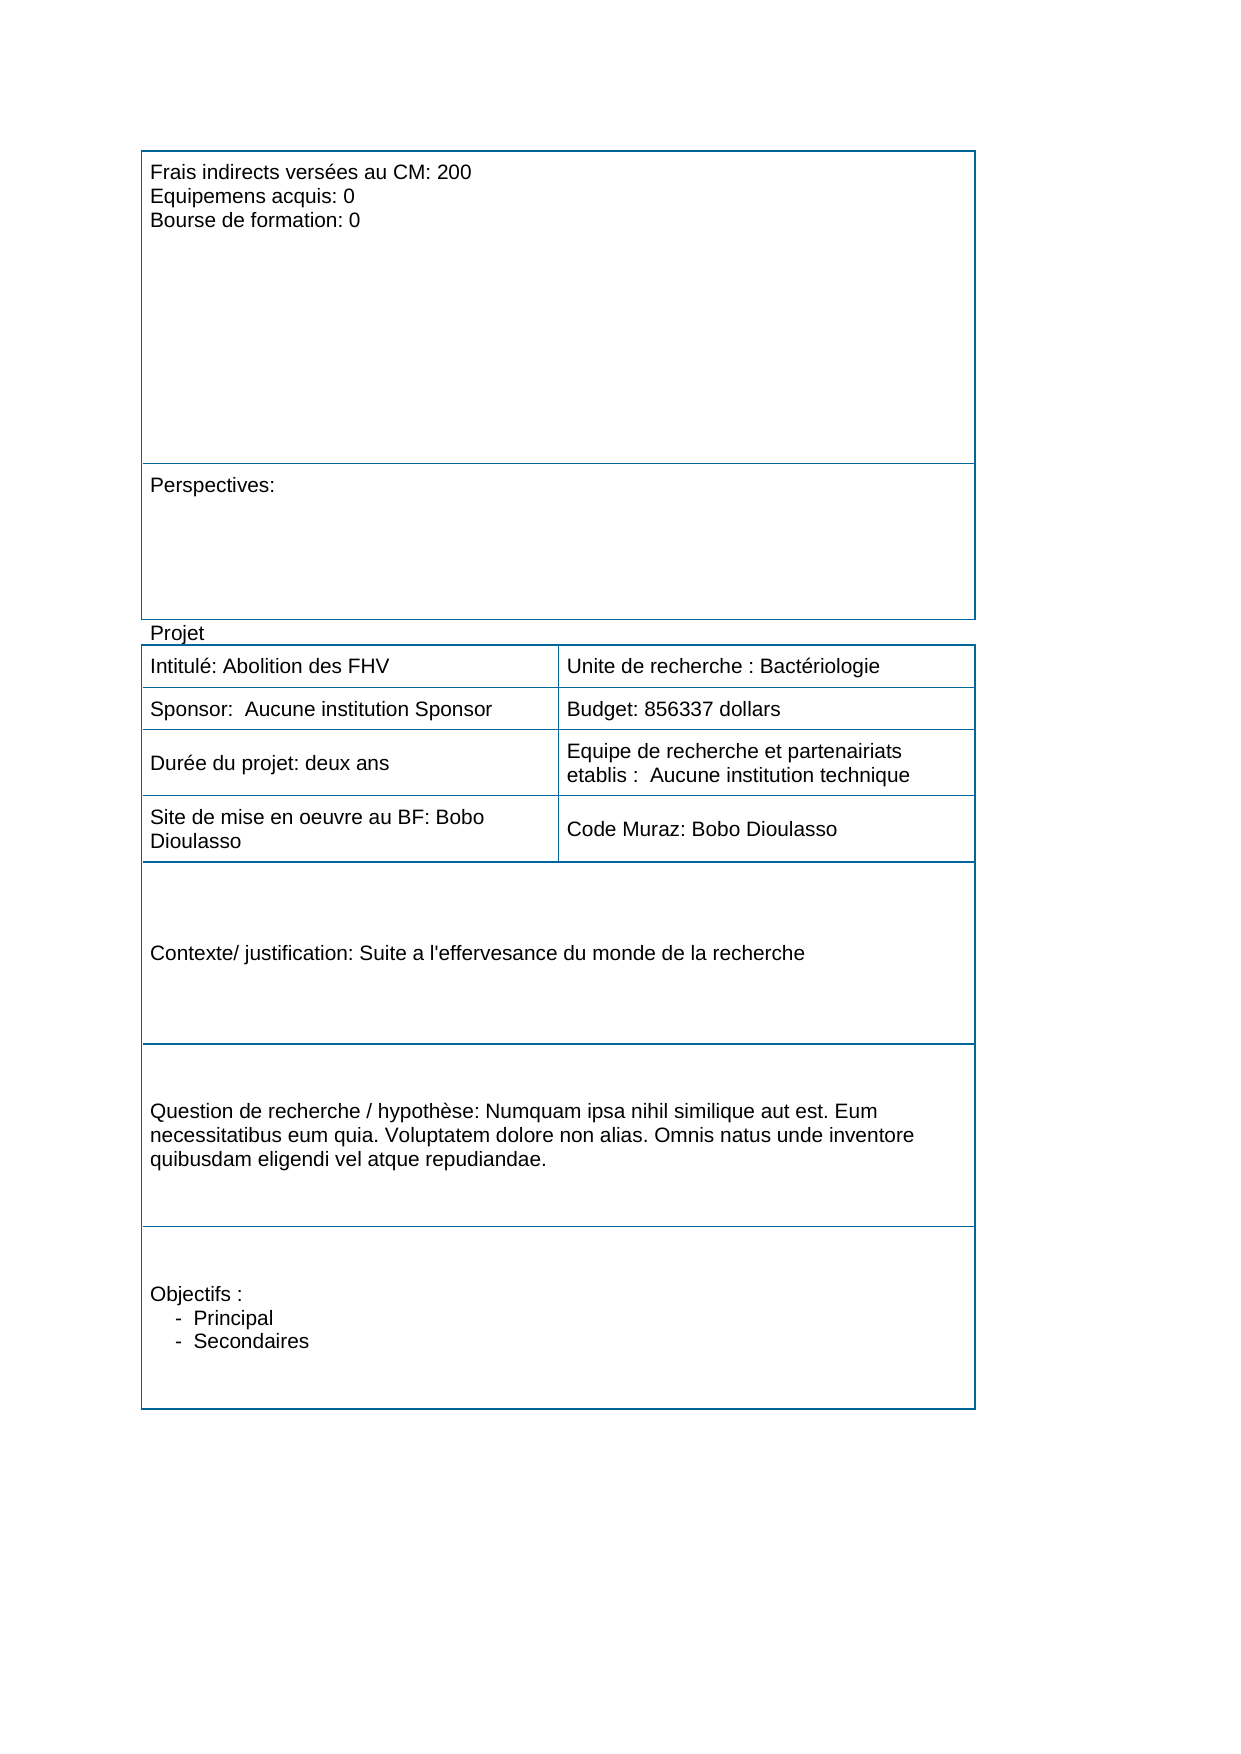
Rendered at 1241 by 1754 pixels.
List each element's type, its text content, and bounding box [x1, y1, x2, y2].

table_cell Frais indirects versées au CM: 200 Equipemens acquis: 0 Bourse de formation: 0 [142, 152, 974, 462]
table_cell Code Muraz: Bobo Dioulasso [559, 796, 974, 861]
table_cell Equipe de recherche et partenairiats etablis : Aucune institution technique [559, 730, 974, 795]
table_cell Contexte/ justification: Suite a l'effervesance du monde de la recherche [142, 862, 974, 1043]
table_cell Question de recherche / hypothèse: Numquam ipsa nihil similique aut est. Eum necessitatibus eum quia. Voluptatem dolore non alias. Omnis natus unde inventore quibusdam eligendi vel atque repudiandae. [142, 1044, 974, 1226]
table_header Unite de recherche : Bactériologie [559, 646, 974, 686]
table_cell Sponsor: Aucune institution Sponsor [142, 688, 558, 729]
table_cell Durée du projet: deux ans [142, 730, 558, 795]
table_header Intitulé: Abolition des FHV [142, 646, 558, 686]
text Projet [150, 620, 1090, 644]
table_cell Site de mise en oeuvre au BF: Bobo Dioulasso [142, 796, 558, 861]
table_cell Budget: 856337 dollars [559, 688, 974, 729]
table_cell Perspectives: [142, 464, 974, 619]
table_cell Objectifs : - Principal - Secondaires [142, 1227, 974, 1408]
